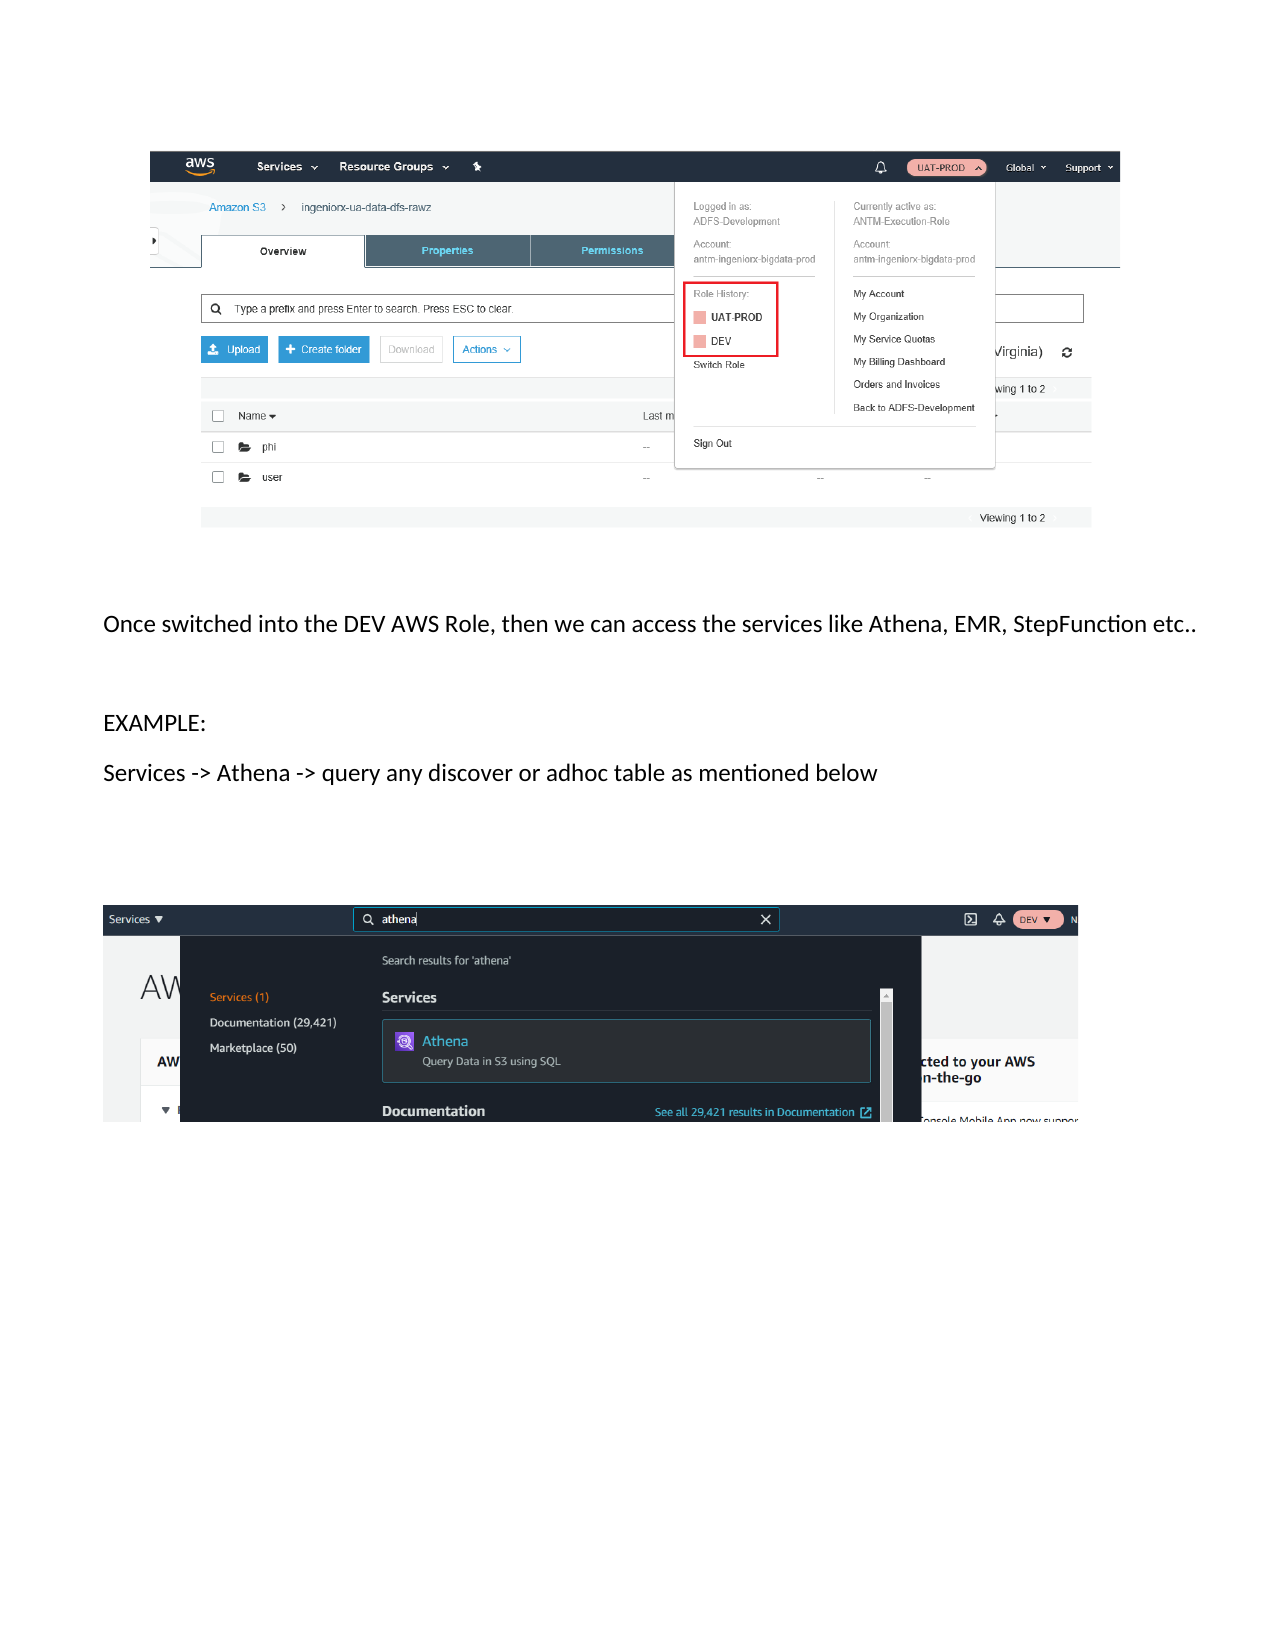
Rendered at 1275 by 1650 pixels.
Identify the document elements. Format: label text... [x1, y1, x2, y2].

text Services -> Athena -> query any discover or adhoc table as mentioned below [103, 757, 1228, 787]
text EXAMPLE: [103, 707, 1228, 738]
text Once switched into the DEV AWS Role, then we can access the services like Athena, EMR, StepFunction etc.. [103, 608, 1228, 638]
picture [150, 150, 1121, 543]
picture [103, 905, 1079, 1122]
